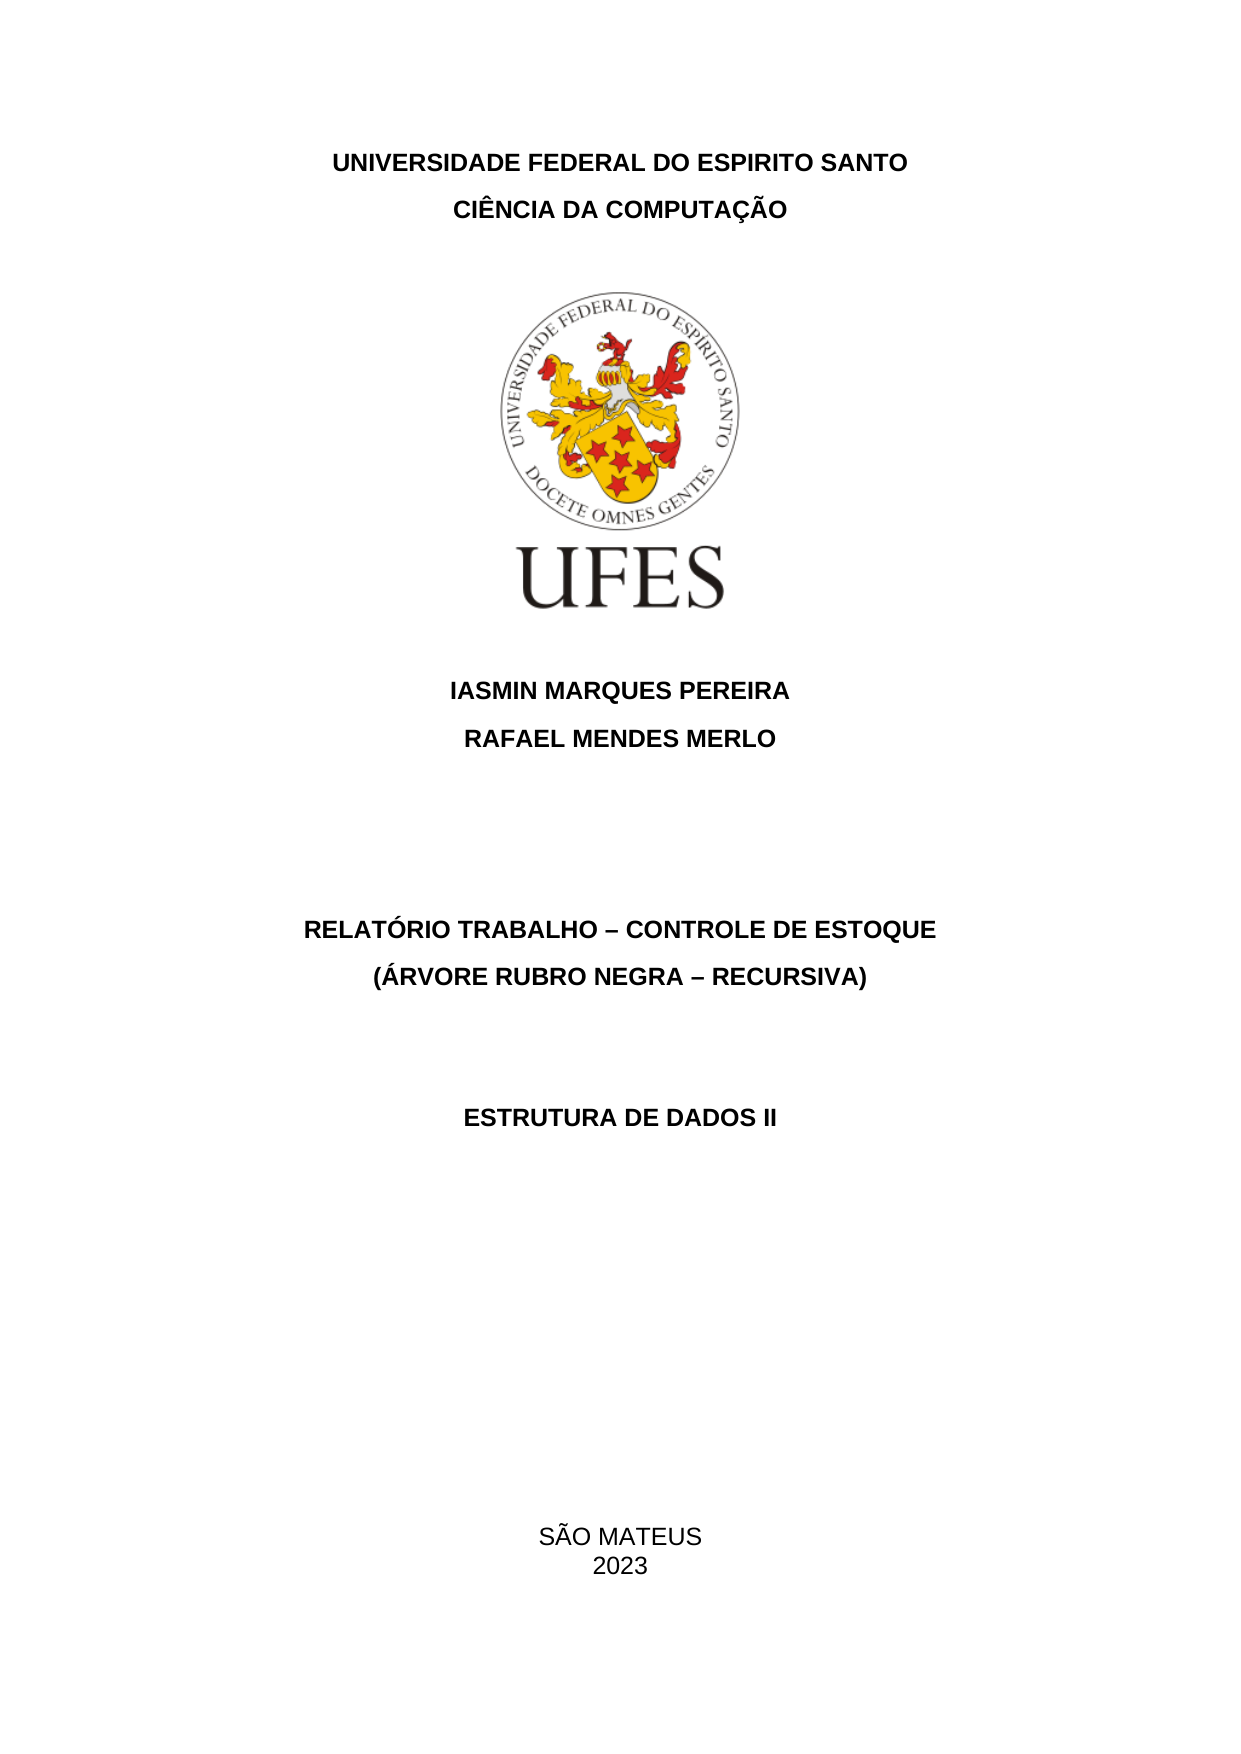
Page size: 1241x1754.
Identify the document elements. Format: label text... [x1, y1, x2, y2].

text (ÁRVORE RUBRO NEGRA – RECURSIVA) [177, 962, 1063, 991]
text 2023 [177, 1551, 1063, 1580]
text RAFAEL MENDES MERLO [177, 724, 1063, 753]
text RELATÓRIO TRABALHO – CONTROLE DE ESTOQUE [177, 915, 1063, 943]
text SÃO MATEUS [177, 1522, 1063, 1551]
text ESTRUTURA DE DADOS II [177, 1103, 1063, 1132]
text CIÊNCIA DA COMPUTAÇÃO [177, 195, 1063, 224]
text IASMIN MARQUES PEREIRA [177, 676, 1063, 705]
text UNIVERSIDADE FEDERAL DO ESPIRITO SANTO [177, 148, 1063, 176]
picture [499, 290, 741, 610]
